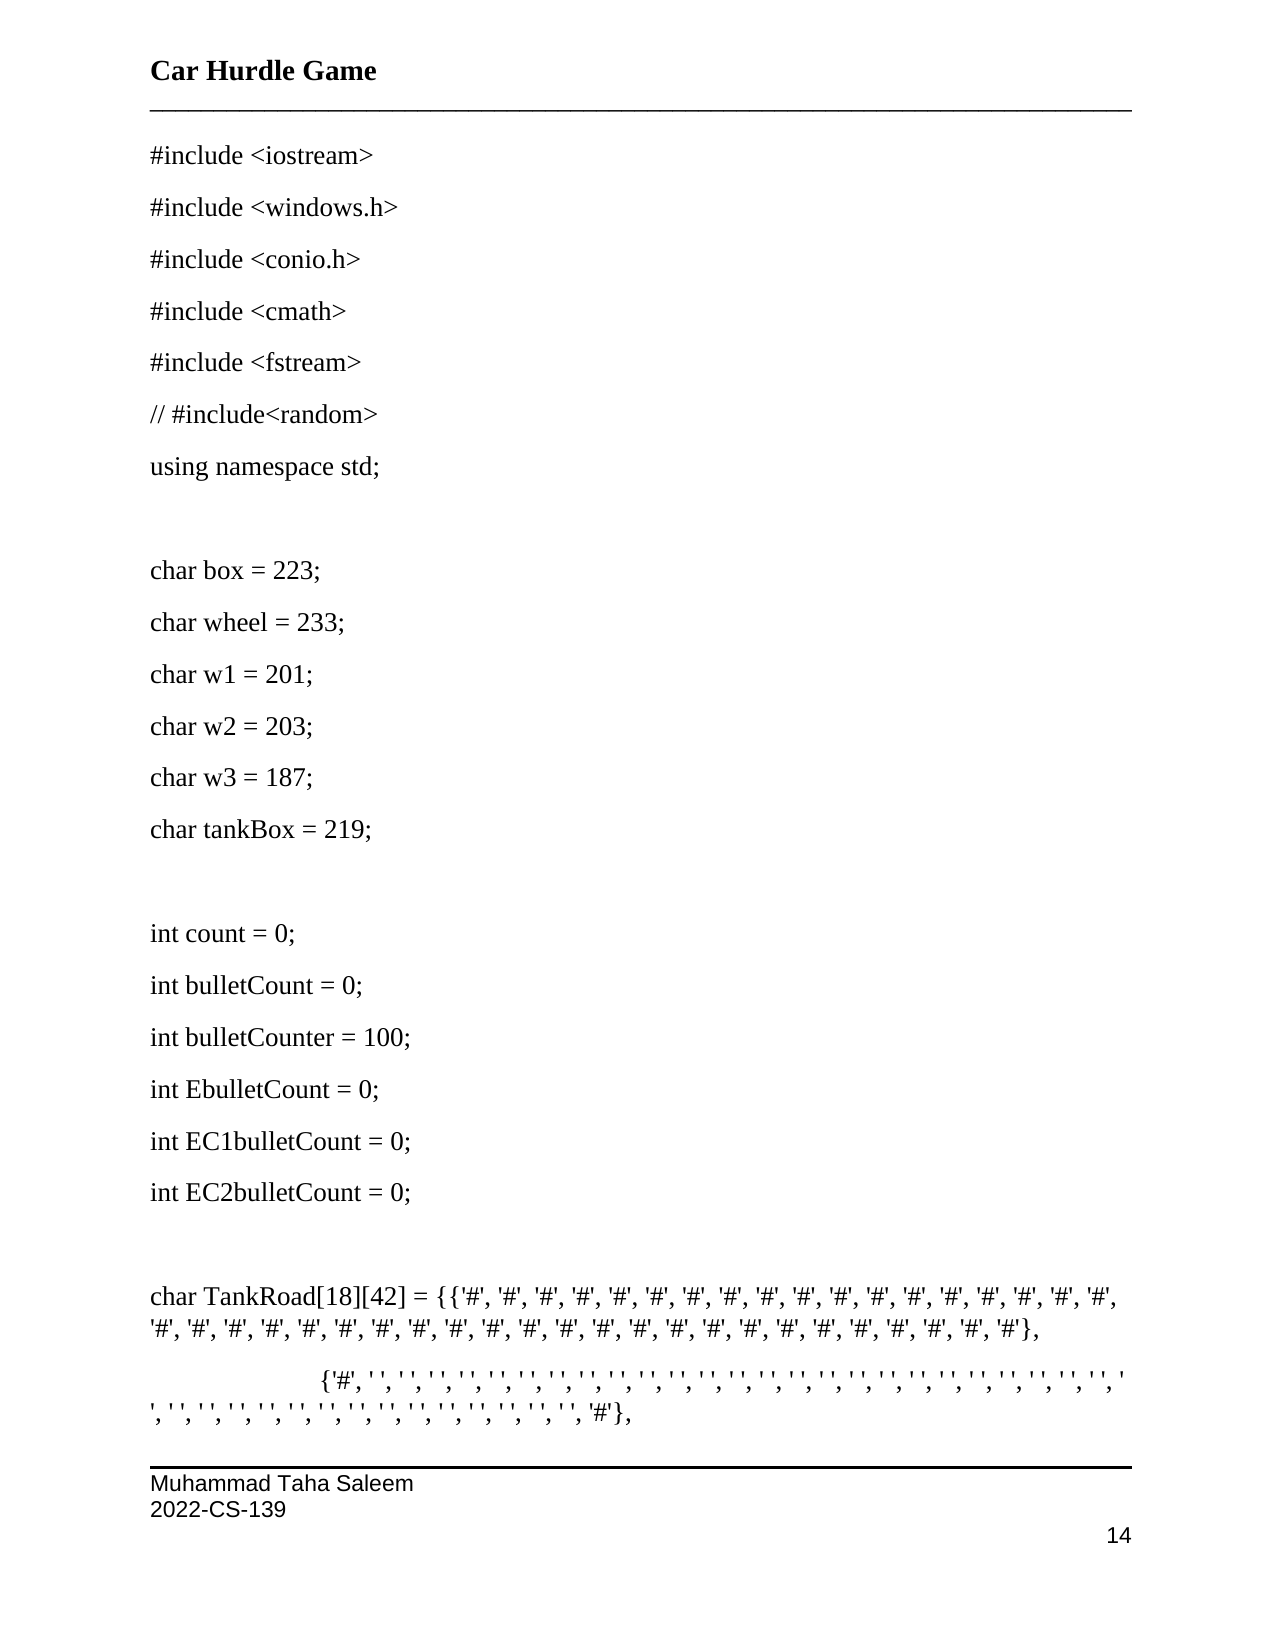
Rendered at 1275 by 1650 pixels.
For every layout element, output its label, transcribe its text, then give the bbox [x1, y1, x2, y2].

text char wheel = 233; [150, 606, 1131, 637]
text char w2 = 203; [150, 709, 1131, 741]
text int EC1bulletCount = 0; [150, 1124, 1131, 1156]
text char tankBox = 219; [150, 813, 1131, 844]
text #include <conio.h> [150, 243, 1131, 274]
text #include <fstream> [150, 346, 1131, 378]
text char w1 = 201; [150, 658, 1131, 689]
text char box = 223; [150, 554, 1131, 585]
text int count = 0; [150, 917, 1131, 948]
text #include <cmath> [150, 294, 1131, 326]
text int EC2bulletCount = 0; [150, 1176, 1131, 1208]
text char w3 = 187; [150, 761, 1131, 793]
text char TankRoad[18][42] = {{'#', '#', '#', '#', '#', '#', '#', '#', '#', '#', '#', '#', '#', '#', '#', '#', '#', '#', '#', '#', '#', '#', '#', '#', '#', '#', '#', '#', '#', '#', '#', '#', '#', '#', '#', '#', '#', '#', '#', '#', '#', '#'}, [150, 1280, 1131, 1343]
text int bulletCount = 0; [150, 969, 1131, 1000]
text using namespace std; [150, 450, 1131, 481]
text // #include<random> [150, 398, 1131, 429]
text int EbulletCount = 0; [150, 1073, 1131, 1104]
text #include <iostream> [150, 139, 1131, 170]
text int bulletCounter = 100; [150, 1021, 1131, 1052]
text #include <windows.h> [150, 191, 1131, 222]
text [150, 1364, 1131, 1427]
